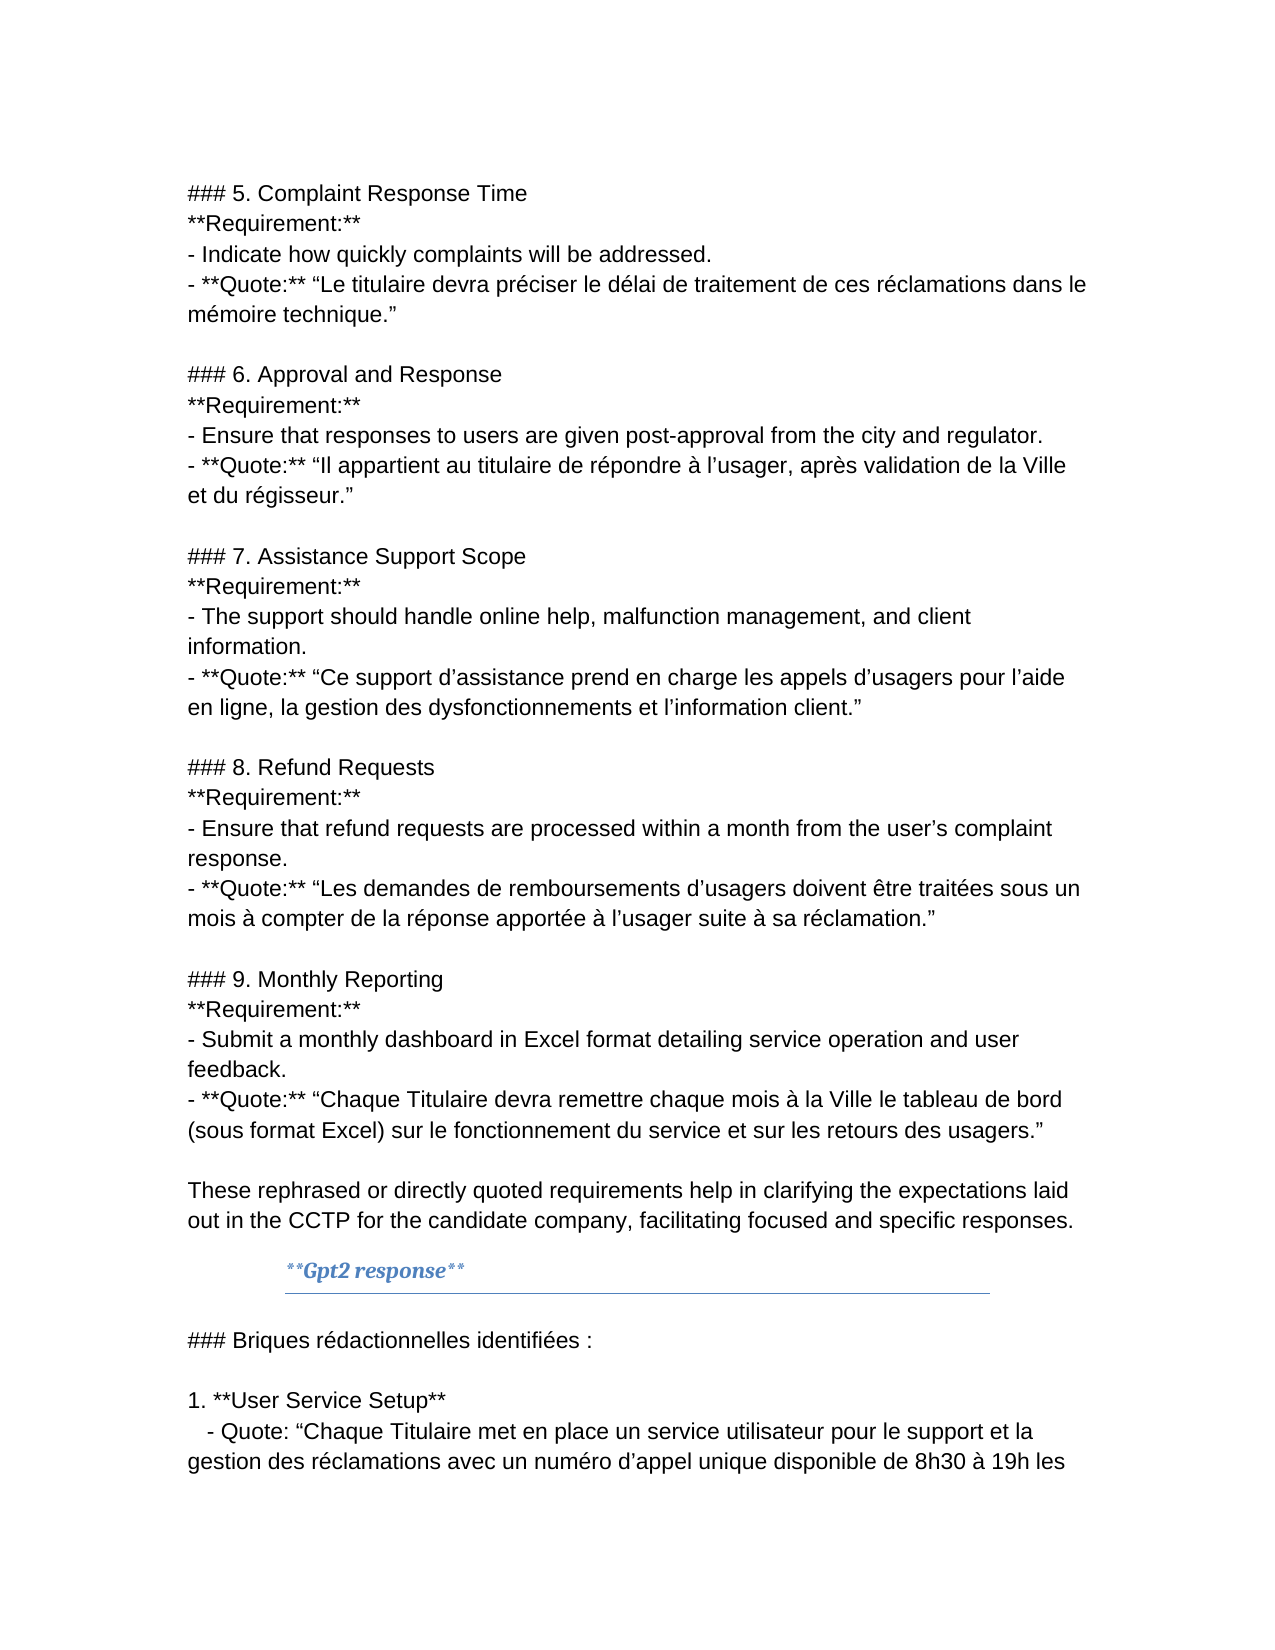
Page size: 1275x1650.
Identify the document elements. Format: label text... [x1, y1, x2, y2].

text **Gpt2 response** [285, 1258, 990, 1293]
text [187, 150, 1087, 1234]
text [187, 1327, 1087, 1474]
